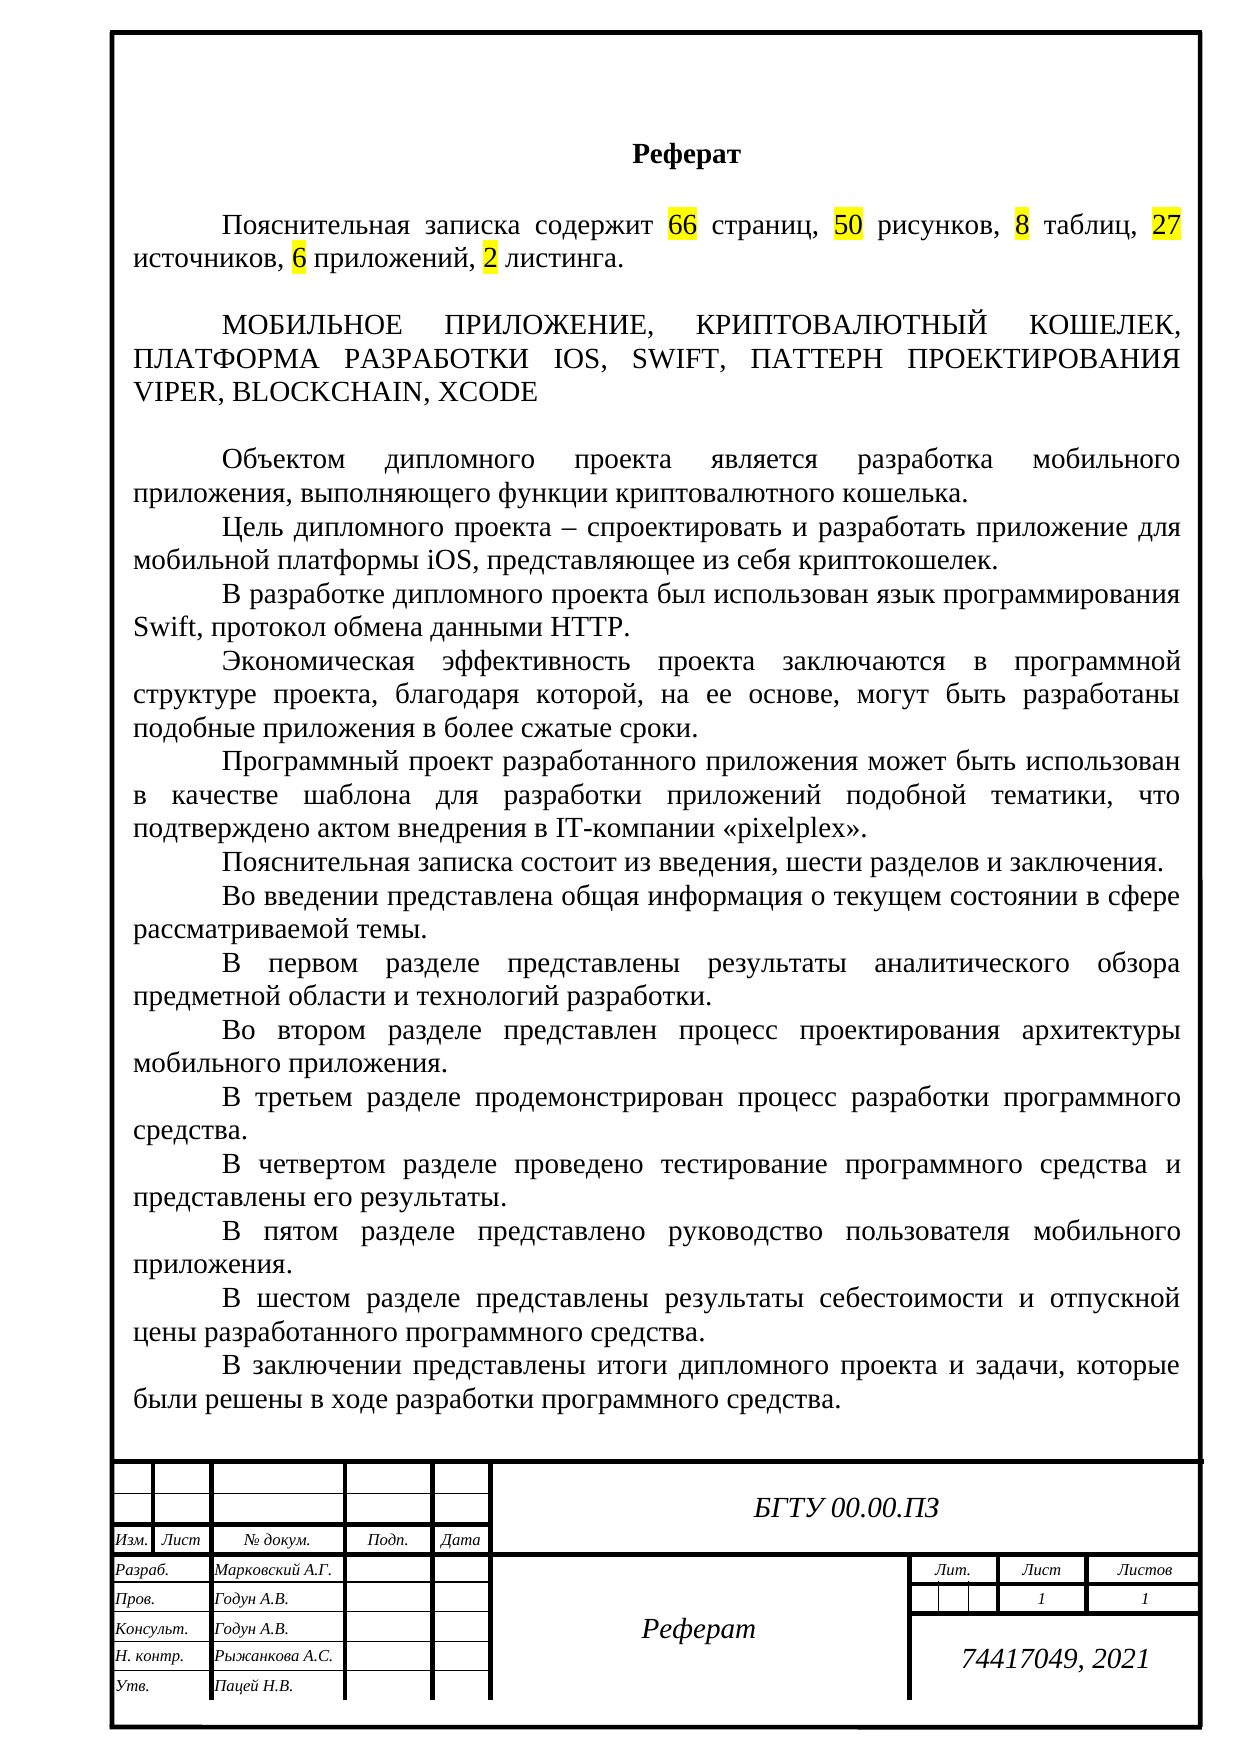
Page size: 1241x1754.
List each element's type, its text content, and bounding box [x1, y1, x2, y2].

subtitle Реферат [118, 136, 1181, 169]
text В третьем разделе продемонстрирован процесс разработки программного средства. [133, 1079, 1181, 1146]
text В первом разделе представлены результаты аналитического обзора предметной области и технологий разработки. [133, 945, 1181, 1012]
text Экономическая эффективность проекта заключаются в программной структуре проекта, благодаря которой, на ее основе, могут быть разработаны подобные приложения в более сжатые сроки. [133, 643, 1181, 743]
text МОБИЛЬНОЕ ПРИЛОЖЕНИЕ, КРИПТОВАЛЮТНЫЙ КОШЕЛЕК, ПЛАТФОРМА РАЗРАБОТКИ IOS, SWIFT, ПАТТЕРН ПРОЕКТИРОВАНИЯ VIPER, BLOCKCHAIN, XCODE [133, 307, 1181, 408]
text Пояснительная записка содержит 66 страниц, 50 рисунков, 8 таблиц, 27 источников, 6 приложений, 2 листинга. [133, 207, 1181, 274]
text Пояснительная записка состоит из введения, шести разделов и заключения. [133, 844, 1181, 878]
text В четвертом разделе проведено тестирование программного средства и представлены его результаты. [133, 1146, 1181, 1213]
text Во втором разделе представлен процесс проектирования архитектуры мобильного приложения. [133, 1012, 1181, 1079]
text Цель дипломного проекта – спроектировать и разработать приложение для мобильной платформы iOS, представляющее из себя криптокошелек. [133, 509, 1181, 576]
text В заключении представлены итоги дипломного проекта и задачи, которые были решены в ходе разработки программного средства. [133, 1347, 1181, 1414]
text В пятом разделе представлено руководство пользователя мобильного приложения. [133, 1213, 1181, 1280]
text Объектом дипломного проекта является разработка мобильного приложения, выполняющего функции криптовалютного кошелька. [133, 442, 1181, 509]
text Программный проект разработанного приложения может быть использован в качестве шаблона для разработки приложений подобной тематики, что подтверждено актом внедрения в IT-компании «pixelplex». [133, 743, 1181, 844]
text В шестом разделе представлены результаты себестоимости и отпускной цены разработанного программного средства. [133, 1280, 1181, 1347]
text Во введении представлена общая информация о текущем состоянии в сфере рассматриваемой темы. [133, 878, 1181, 945]
text В разработке дипломного проекта был использован язык программирования Swift, протокол обмена данными HTTP. [133, 576, 1181, 643]
